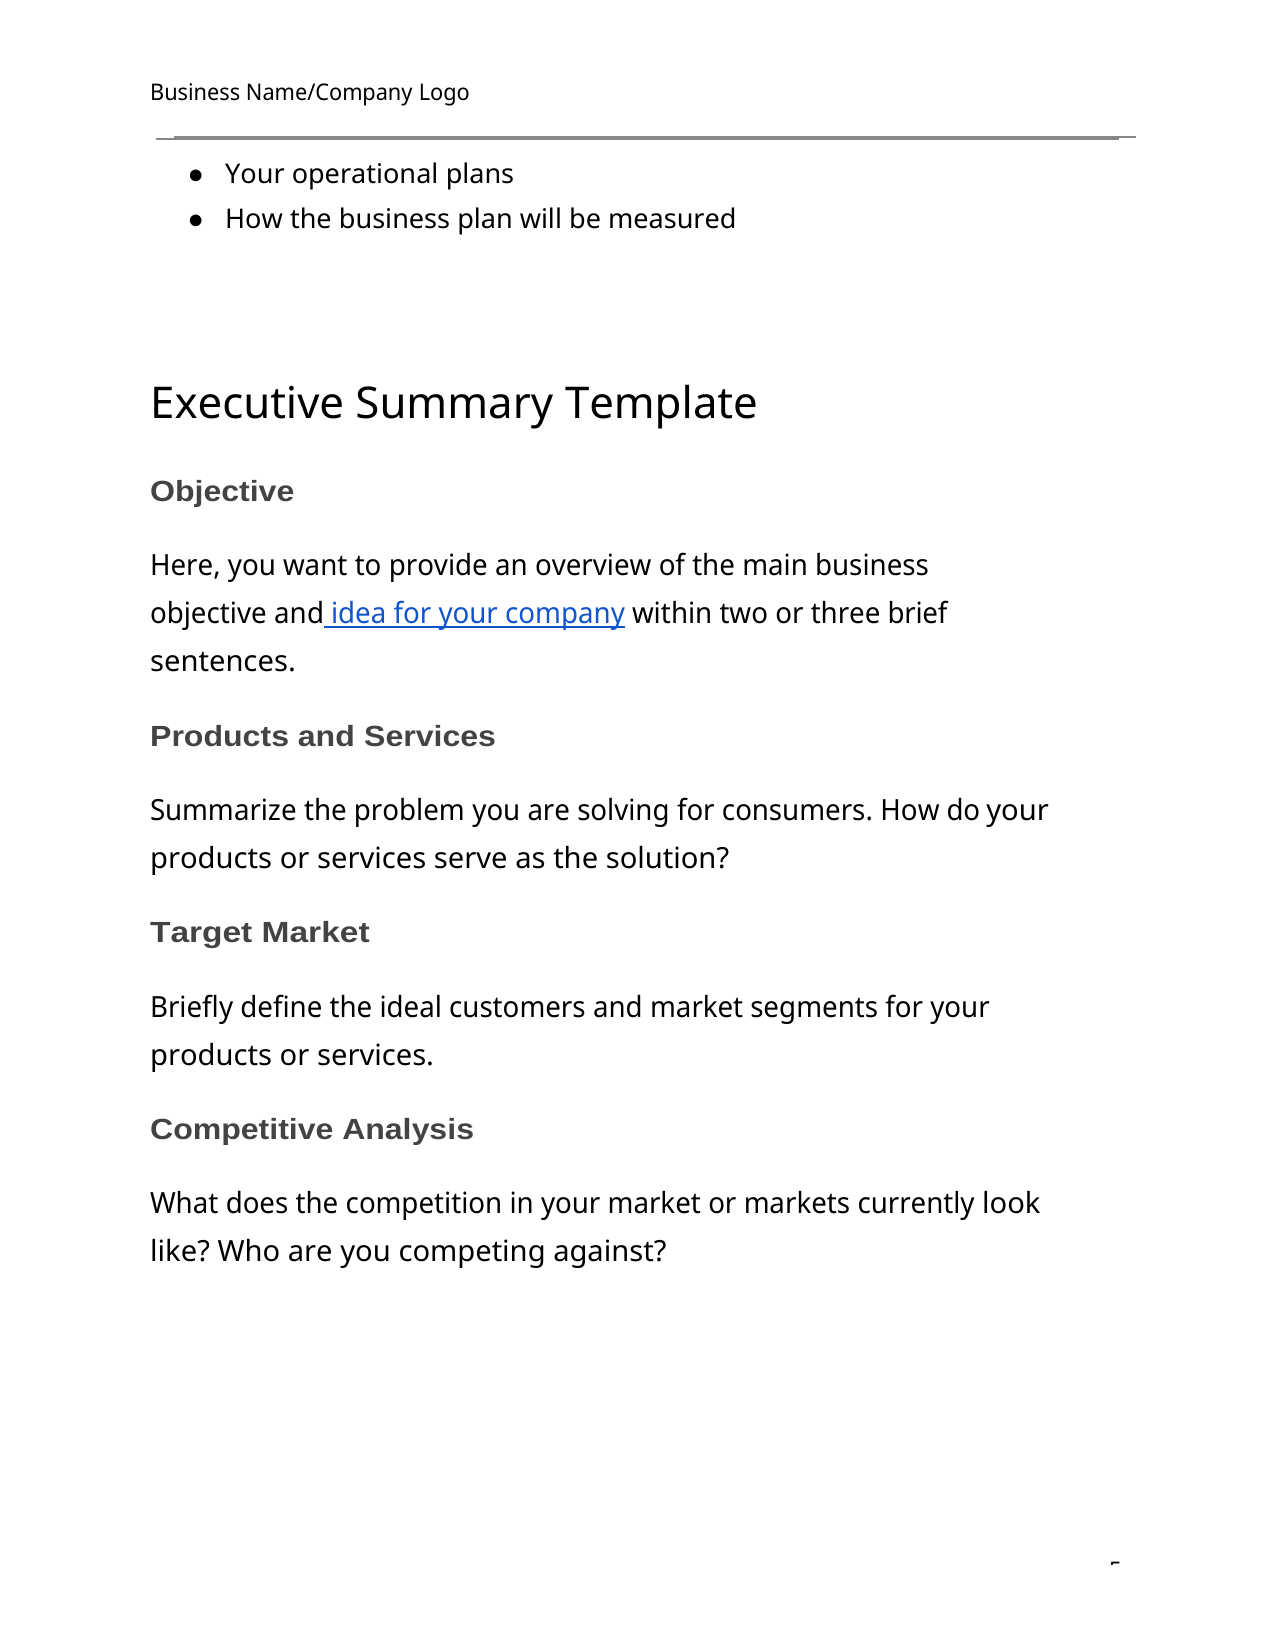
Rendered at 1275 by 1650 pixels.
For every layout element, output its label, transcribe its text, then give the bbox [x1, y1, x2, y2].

text Briefly define the ideal customers and market segments for your products or services. [150, 986, 1086, 1074]
text What does the competition in your market or markets currently look like? Who are you competing against? [150, 1183, 1068, 1270]
subtitle Objective [150, 474, 1137, 508]
text Summarize the problem you are solving for consumers. How do your products or services serve as the solution? [150, 789, 1072, 877]
text Here, you want to provide an overview of the main business objective and idea for your company within two or three brief sentences. [150, 545, 1040, 680]
subtitle Executive Summary Template [150, 372, 1137, 431]
list Your operational plans [187, 154, 1137, 191]
list How the business plan will be measured [187, 200, 1137, 237]
subtitle Target Market [150, 916, 1137, 949]
subtitle Products and Services [150, 719, 1137, 752]
subtitle Competitive Analysis [150, 1112, 1137, 1146]
